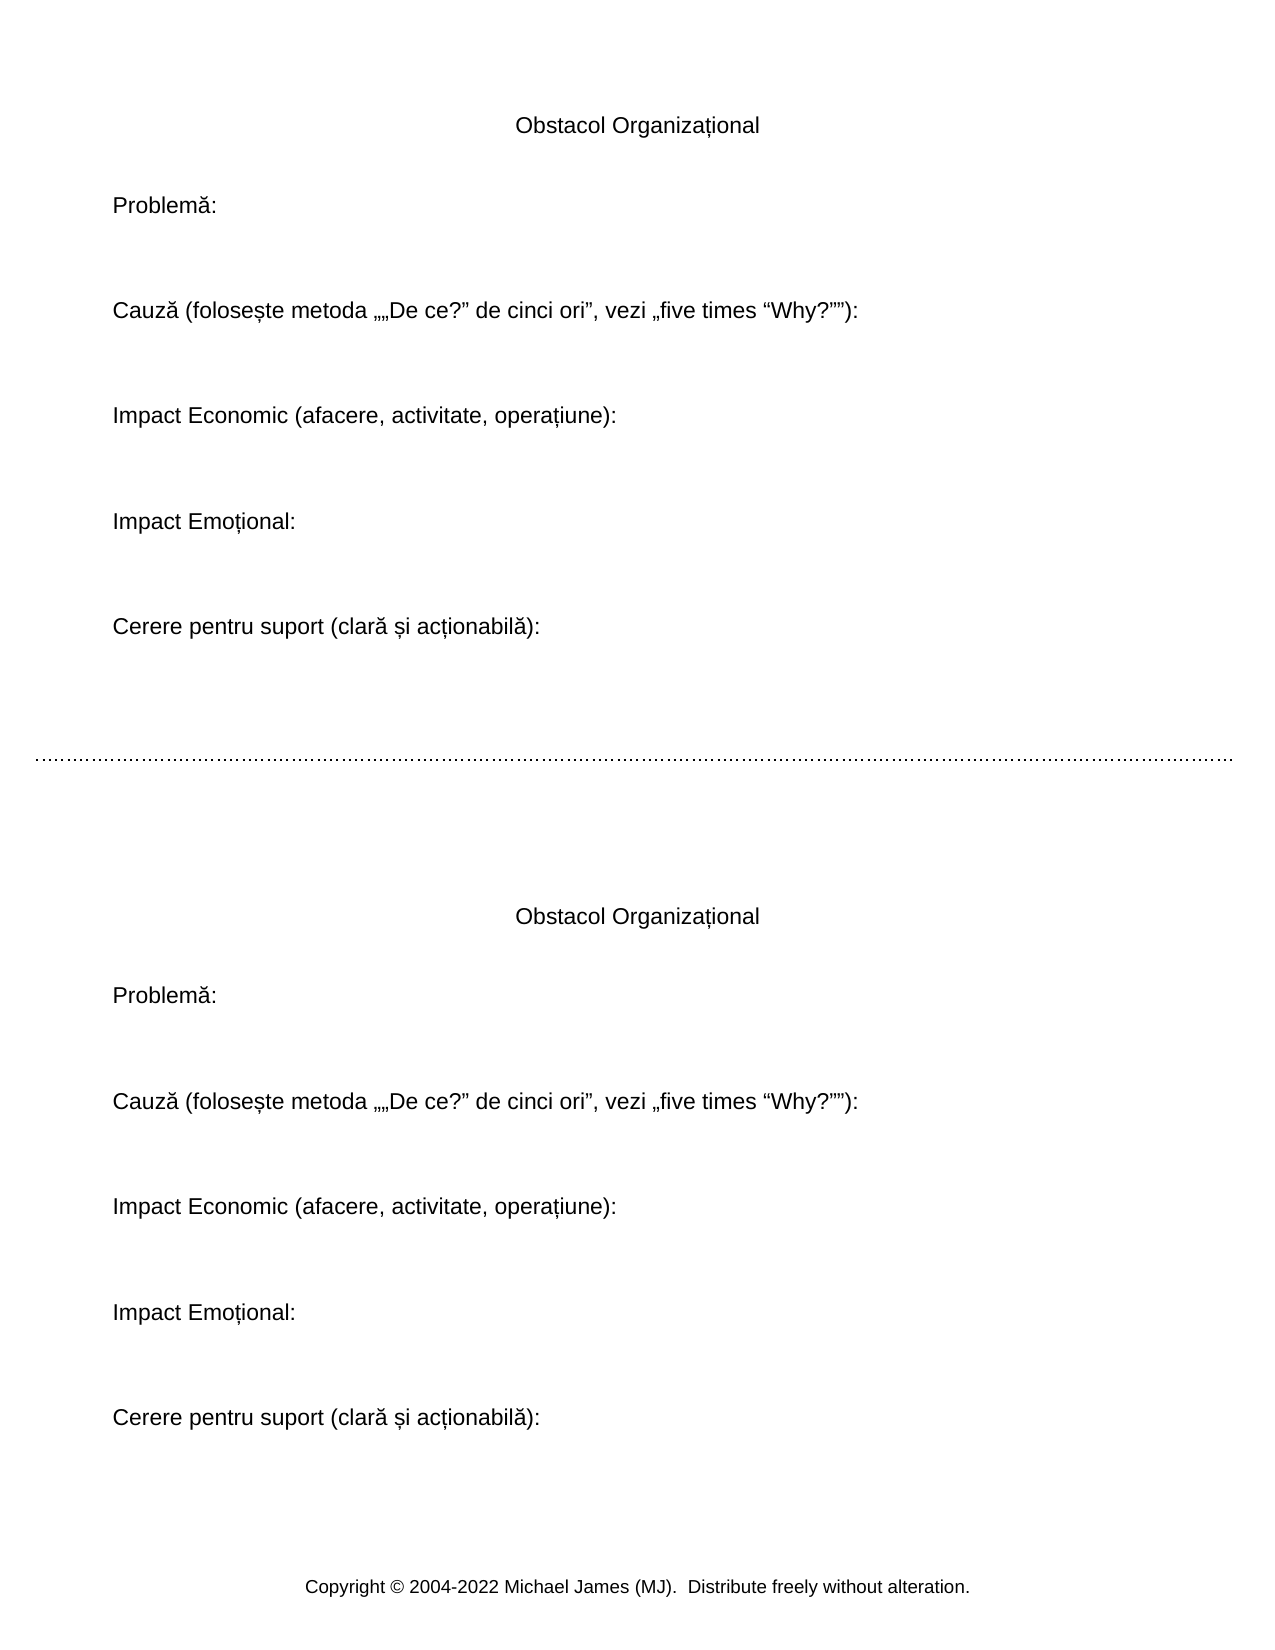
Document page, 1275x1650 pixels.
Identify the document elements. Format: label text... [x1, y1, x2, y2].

text Impact Emoțional: [112, 508, 1162, 534]
text Impact Emoțional: [112, 1298, 1162, 1325]
text Cauză (folosește metoda „„De ce?” de cinci ori”, vezi „five times “Why?””): [112, 297, 1162, 323]
text Obstacol Organizațional [112, 112, 1162, 139]
text Cerere pentru suport (clară și acționabilă): [112, 613, 1162, 639]
text Impact Economic (afacere, activitate, operațiune): [112, 402, 1162, 429]
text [112, 1193, 1162, 1219]
text Problemă: [112, 192, 1162, 218]
text Cauză (folosește metoda „„De ce?” de cinci ori”, vezi „five times “Why?””): [112, 1088, 1162, 1114]
text Problemă: [112, 982, 1162, 1008]
text Obstacol Organizațional [112, 903, 1162, 929]
text Cerere pentru suport (clară și acționabilă): [112, 1404, 1162, 1430]
